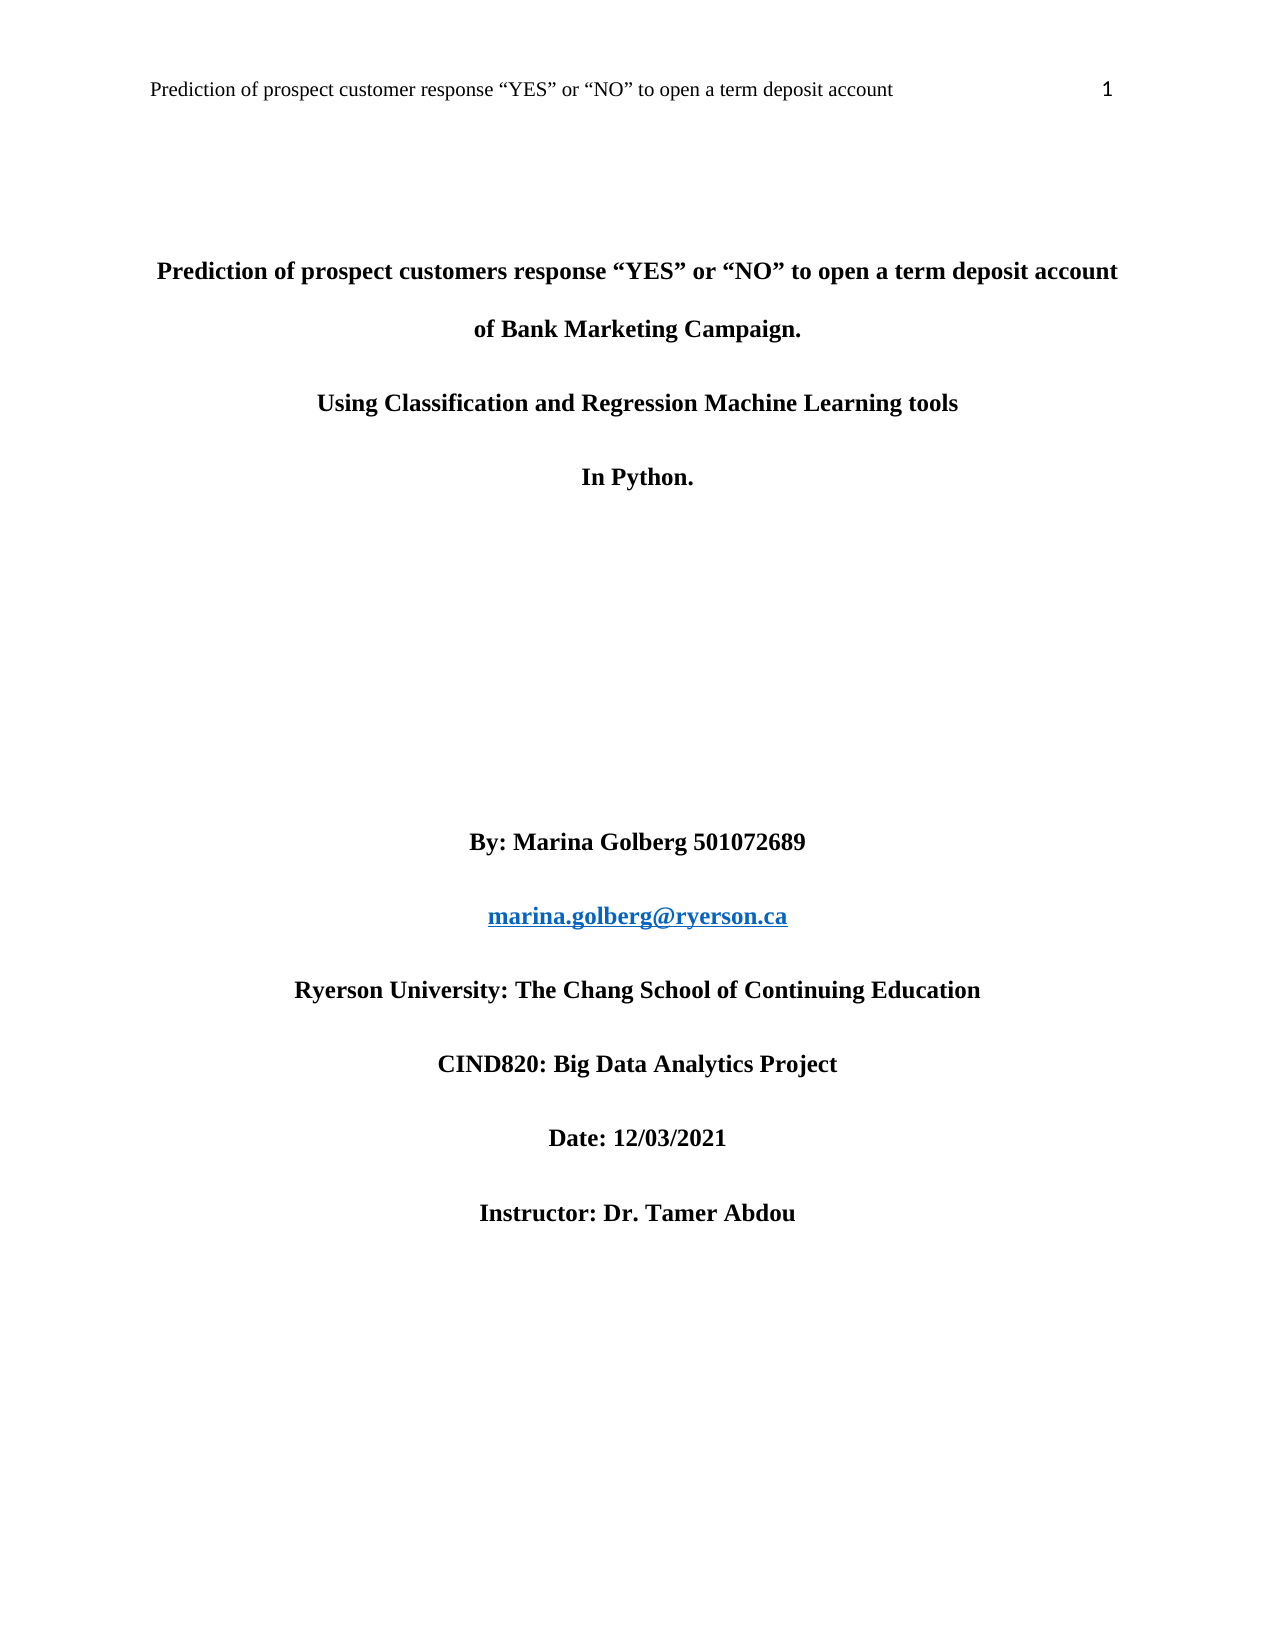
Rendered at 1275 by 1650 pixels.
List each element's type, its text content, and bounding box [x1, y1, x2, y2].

text In Python. [150, 462, 1125, 491]
text Date: 12/03/2021 [150, 1123, 1125, 1152]
text Prediction of prospect customers response “YES” or “NO” to open a term deposit account of Bank Marketing Campaign. [150, 256, 1125, 342]
text Instructor: Dr. Tamer Abdou [150, 1198, 1125, 1226]
text Using Classification and Regression Machine Learning tools [150, 388, 1125, 417]
text marina.golberg@ryerson.ca [150, 901, 1125, 930]
text CIND820: Big Data Analytics Project [150, 1049, 1125, 1078]
text By: Marina Golberg 501072689 [150, 827, 1125, 856]
text Ryerson University: The Chang School of Continuing Education [150, 975, 1125, 1004]
